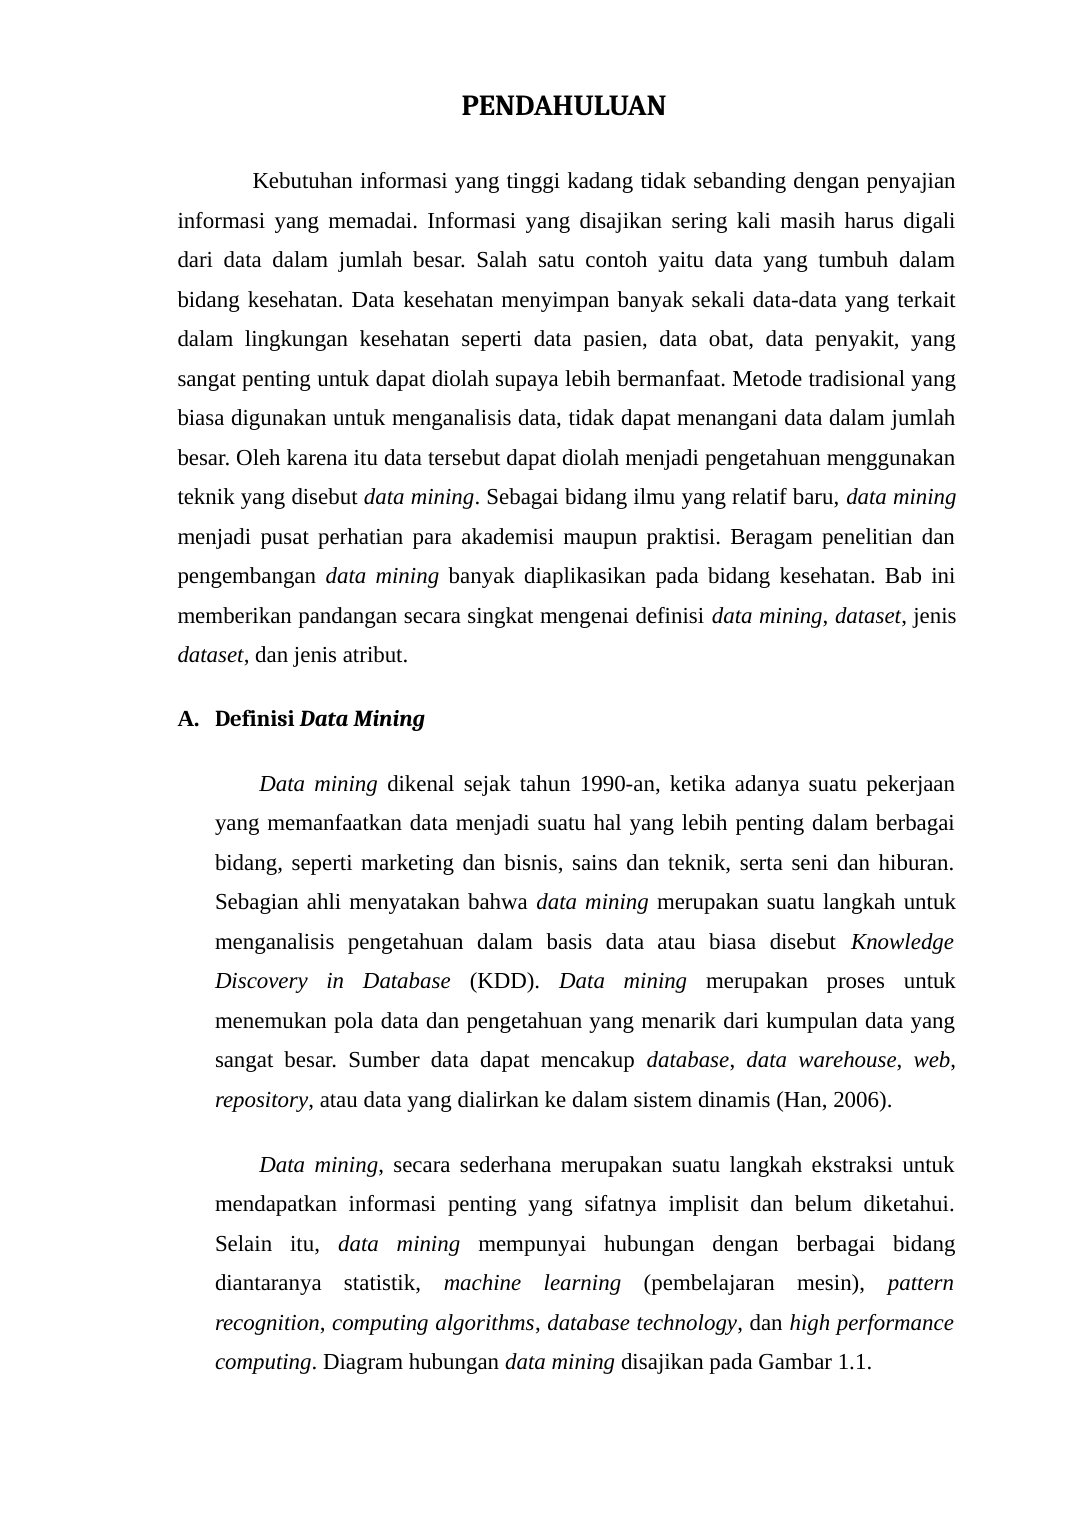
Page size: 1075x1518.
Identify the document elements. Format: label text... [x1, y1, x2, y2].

text Kebutuhan informasi yang tinggi kadang tidak sebanding dengan penyajian informasi yang memadai. Informasi yang disajikan sering kali masih harus digali dari data dalam jumlah besar. Salah satu contoh yaitu data yang tumbuh dalam bidang kesehatan. Data kesehatan menyimpan banyak sekali data-data yang terkait dalam lingkungan kesehatan seperti data pasien, data obat, data penyakit, yang sangat penting untuk dapat diolah supaya lebih bermanfaat. Metode tradisional yang biasa digunakan untuk menganalisis data, tidak dapat menangani data dalam jumlah besar. Oleh karena itu data tersebut dapat diolah menjadi pengetahuan menggunakan teknik yang disebut data mining. Sebagai bidang ilmu yang relatif baru, data mining menjadi pusat perhatian para akademisi maupun praktisi. Beragam penelitian dan pengembangan data mining banyak diaplikasikan pada bidang kesehatan. Bab ini memberikan pandangan secara singkat mengenai definisi data mining, dataset, jenis dataset, dan jenis atribut. [177, 168, 957, 668]
text Data mining, secara sederhana merupakan suatu langkah ekstraksi untuk mendapatkan informasi penting yang sifatnya implisit dan belum diketahui. Selain itu, data mining mempunyai hubungan dengan berbagai bidang diantaranya statistik, machine learning (pembelajaran mesin), pattern recognition, computing algorithms, database technology, dan high performance computing. Diagram hubungan data mining disajikan pada Gambar 1.1. [215, 1151, 956, 1374]
text Data mining dikenal sejak tahun 1990-an, ketika adanya suatu pekerjaan yang memanfaatkan data menjadi suatu hal yang lebih penting dalam berbagai bidang, seperti marketing dan bisnis, sains dan teknik, serta seni dan hiburan. Sebagian ahli menyatakan bahwa data mining merupakan suatu langkah untuk menganalisis pengetahuan dalam basis data atau biasa disebut Knowledge Discovery in Database (KDD). Data mining merupakan proses untuk menemukan pola data dan pengetahuan yang menarik dari kumpulan data yang sangat besar. Sumber data dapat mencakup database, data warehouse, web, repository, atau data yang dialirkan ke dalam sistem dinamis (Han, 2006). [215, 770, 956, 1112]
list Definisi Data Mining [177, 705, 957, 732]
text PENDAHULUAN [178, 89, 950, 122]
